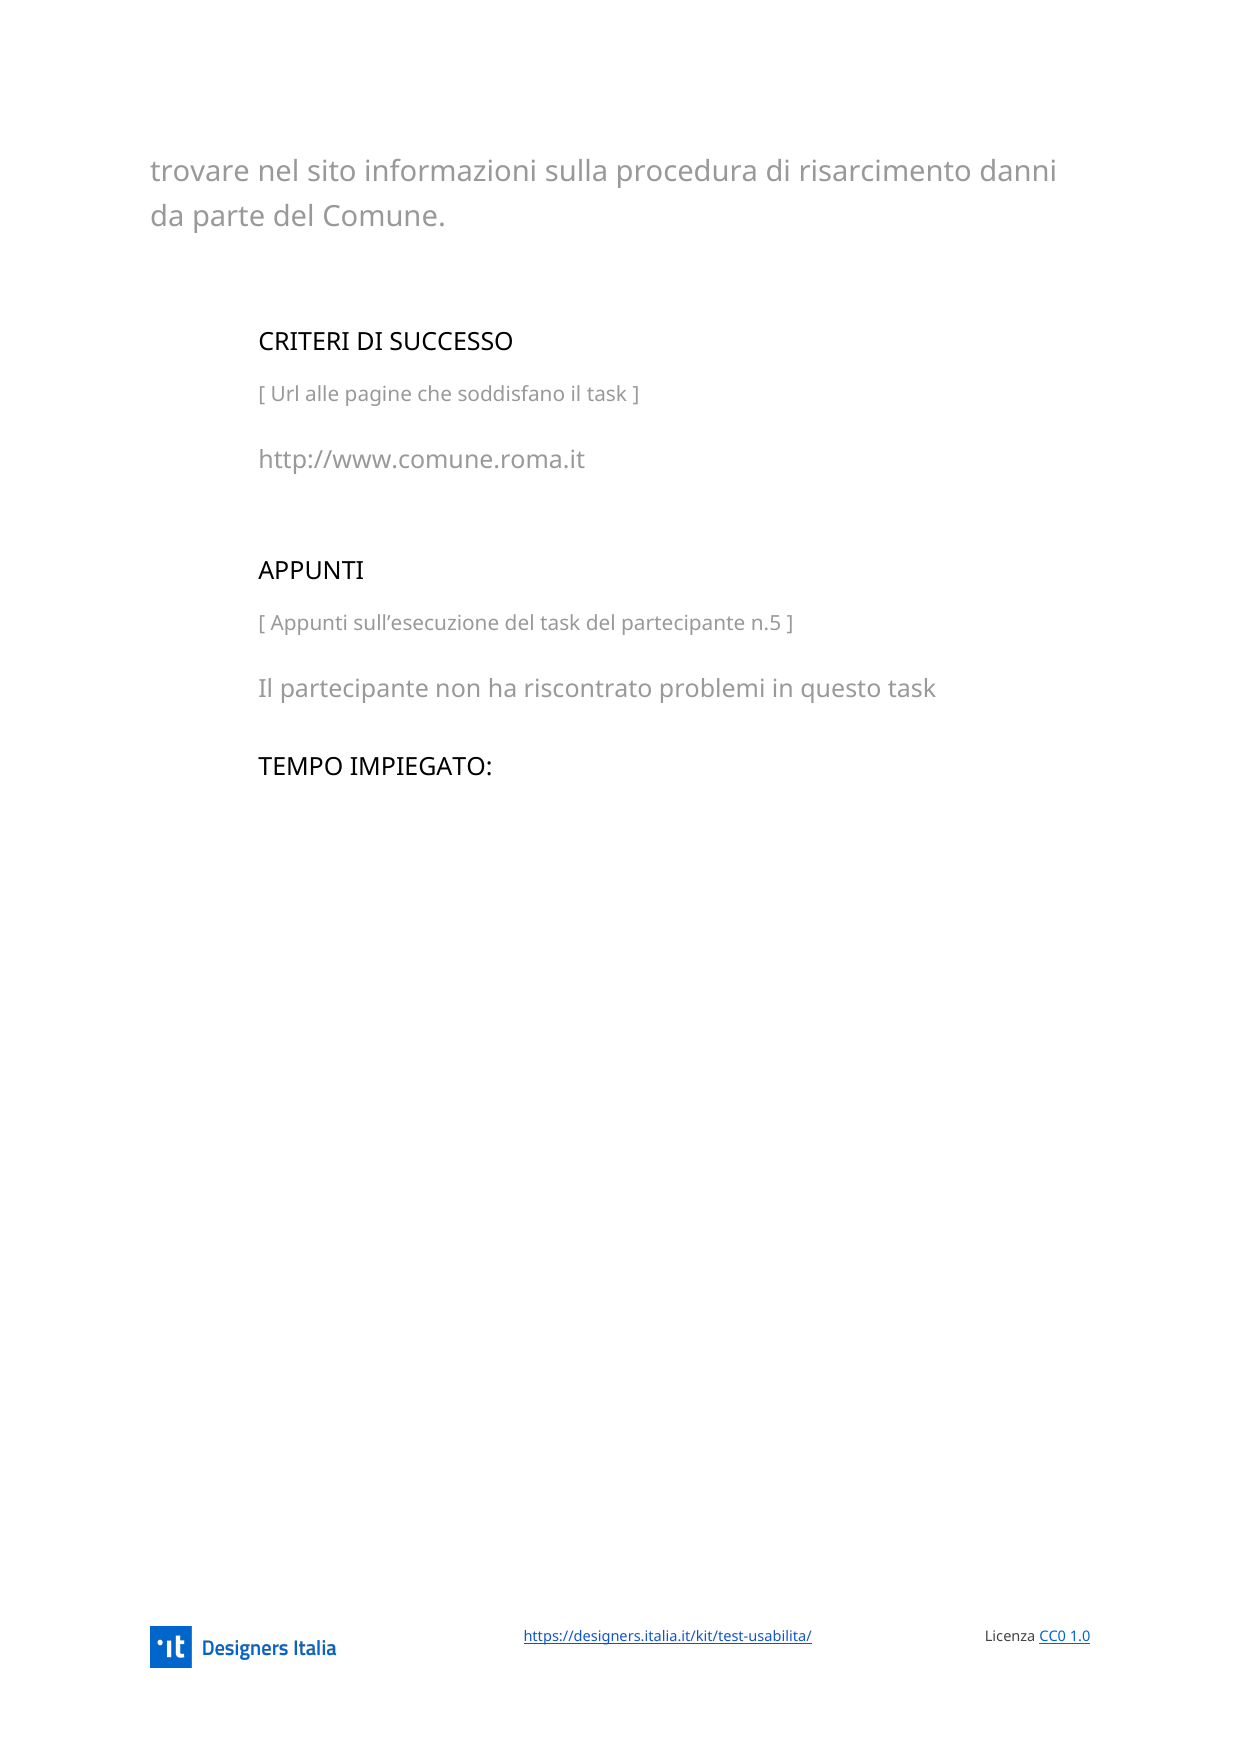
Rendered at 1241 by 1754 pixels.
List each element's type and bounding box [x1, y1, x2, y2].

table_header [152, 243, 1028, 799]
picture [150, 1626, 347, 1668]
text [150, 150, 1090, 235]
